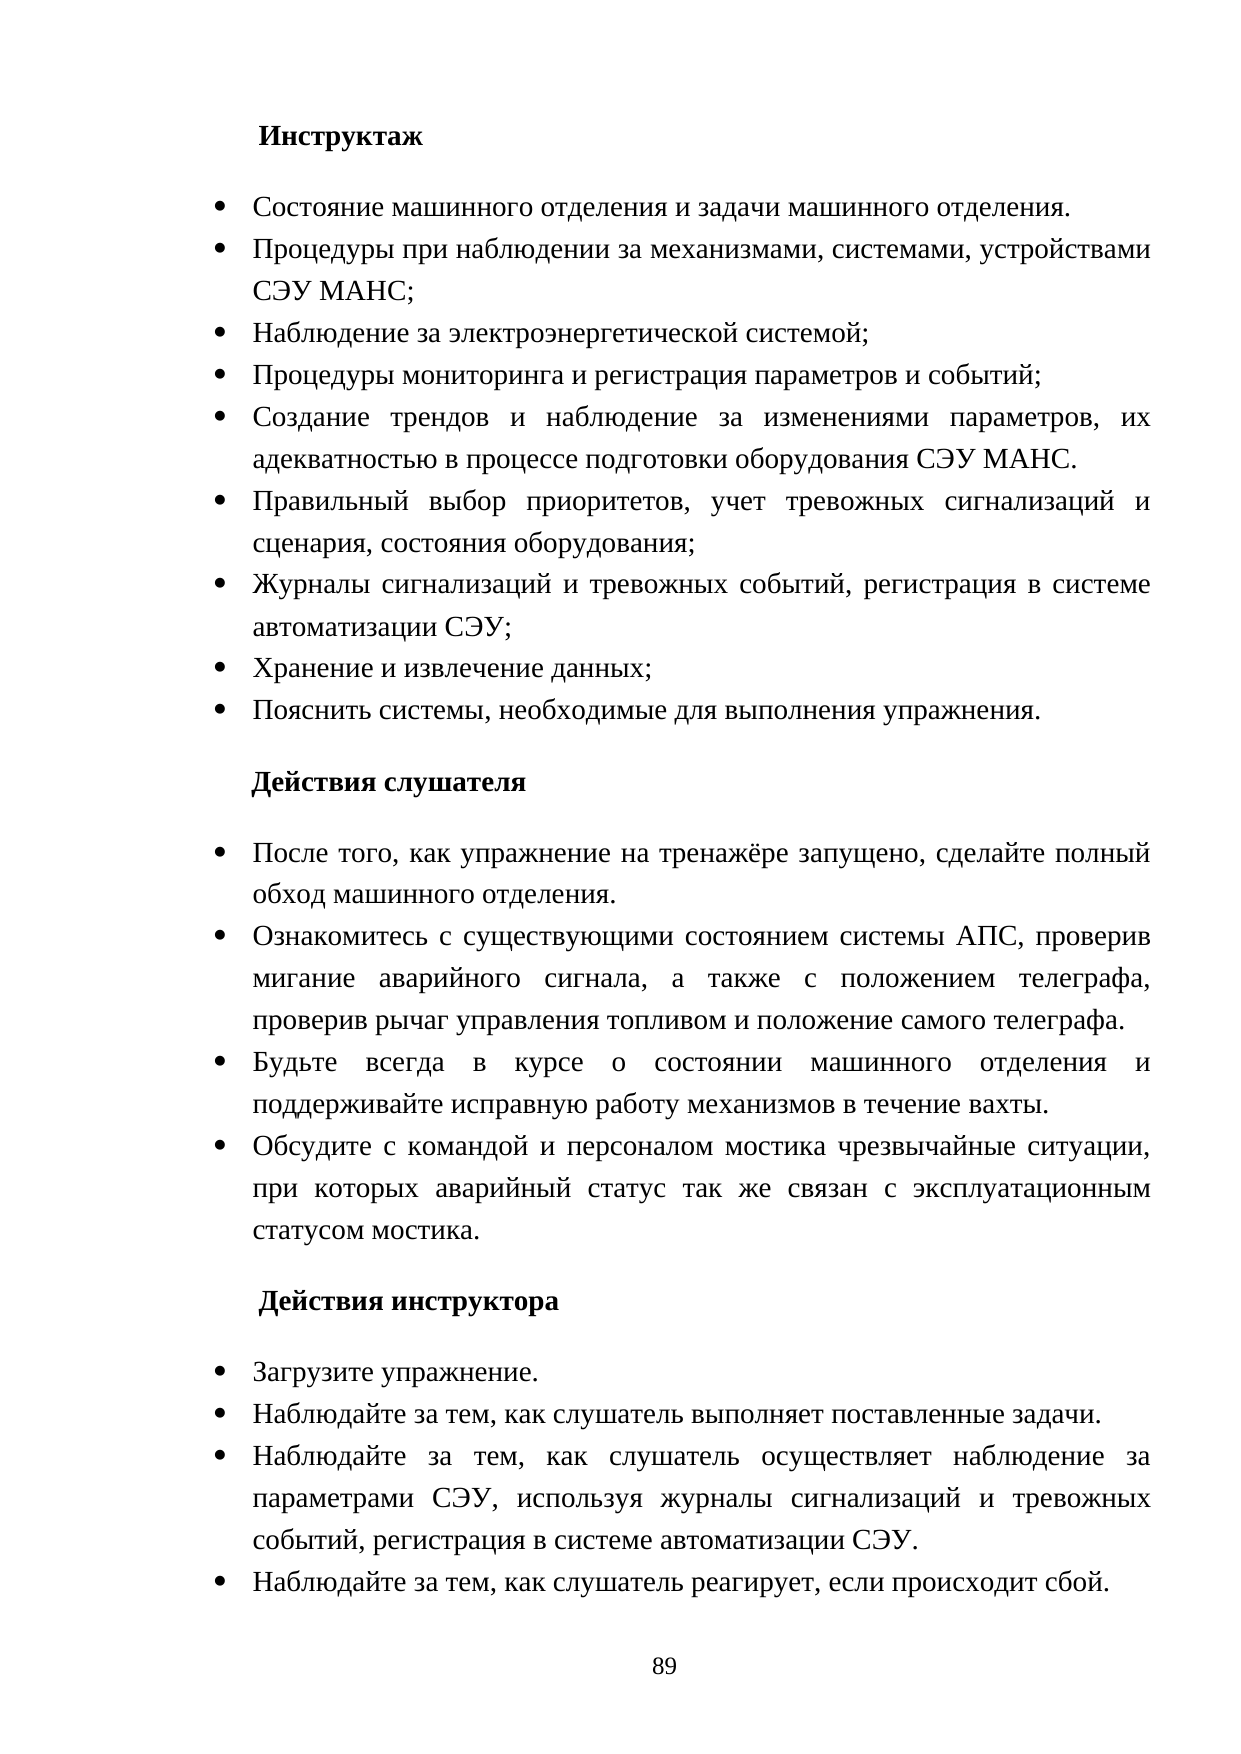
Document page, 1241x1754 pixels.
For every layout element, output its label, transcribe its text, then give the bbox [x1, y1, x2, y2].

list Создание трендов и наблюдение за изменениями параметров, их адекватностью в процессе подготовки оборудования СЭУ МАНС. [215, 399, 1152, 474]
list Ознакомитесь с существующими состоянием системы АПС, проверив мигание аварийного сигнала, а также с положением телеграфа, проверив рычаг управления топливом и положение самого телеграфа. [215, 918, 1152, 1036]
list Правильный выбор приоритетов, учет тревожных сигнализаций и сценария, состояния оборудования; [215, 483, 1152, 558]
list Журналы сигнализаций и тревожных событий, регистрация в системе автоматизации СЭУ; [215, 567, 1152, 642]
text Действия слушателя [177, 764, 1152, 797]
list Наблюдайте за тем, как слушатель выполняет поставленные задачи. [215, 1396, 1152, 1430]
text Действия инструктора [177, 1283, 1152, 1317]
list Хранение и извлечение данных; [215, 651, 1152, 684]
list Пояснить системы, необходимые для выполнения упражнения. [215, 692, 1152, 726]
list Процедуры при наблюдении за механизмами, системами, устройствами СЭУ МАНС; [215, 231, 1152, 307]
list Обсудите с командой и персоналом мостика чрезвычайные ситуации, при которых аварийный статус так же связан с эксплуатационным статусом мостика. [215, 1128, 1152, 1246]
list После того, как упражнение на тренажёре запущено, сделайте полный обход машинного отделения. [215, 835, 1152, 910]
list Наблюдение за электроэнергетической системой; [215, 315, 1152, 349]
list Состояние машинного отделения и задачи машинного отделения. [215, 189, 1152, 223]
list Наблюдайте за тем, как слушатель осуществляет наблюдение за параметрами СЭУ, используя журналы сигнализаций и тревожных событий, регистрация в системе автоматизации СЭУ. [215, 1438, 1152, 1555]
list Загрузите упражнение. [215, 1354, 1152, 1388]
text Инструктаж [177, 118, 1152, 152]
list Будьте всегда в курсе о состоянии машинного отделения и поддерживайте исправную работу механизмов в течение вахты. [215, 1044, 1152, 1120]
list Процедуры мониторинга и регистрация параметров и событий; [215, 357, 1152, 391]
list Наблюдайте за тем, как слушатель реагирует, если происходит сбой. [215, 1564, 1152, 1597]
